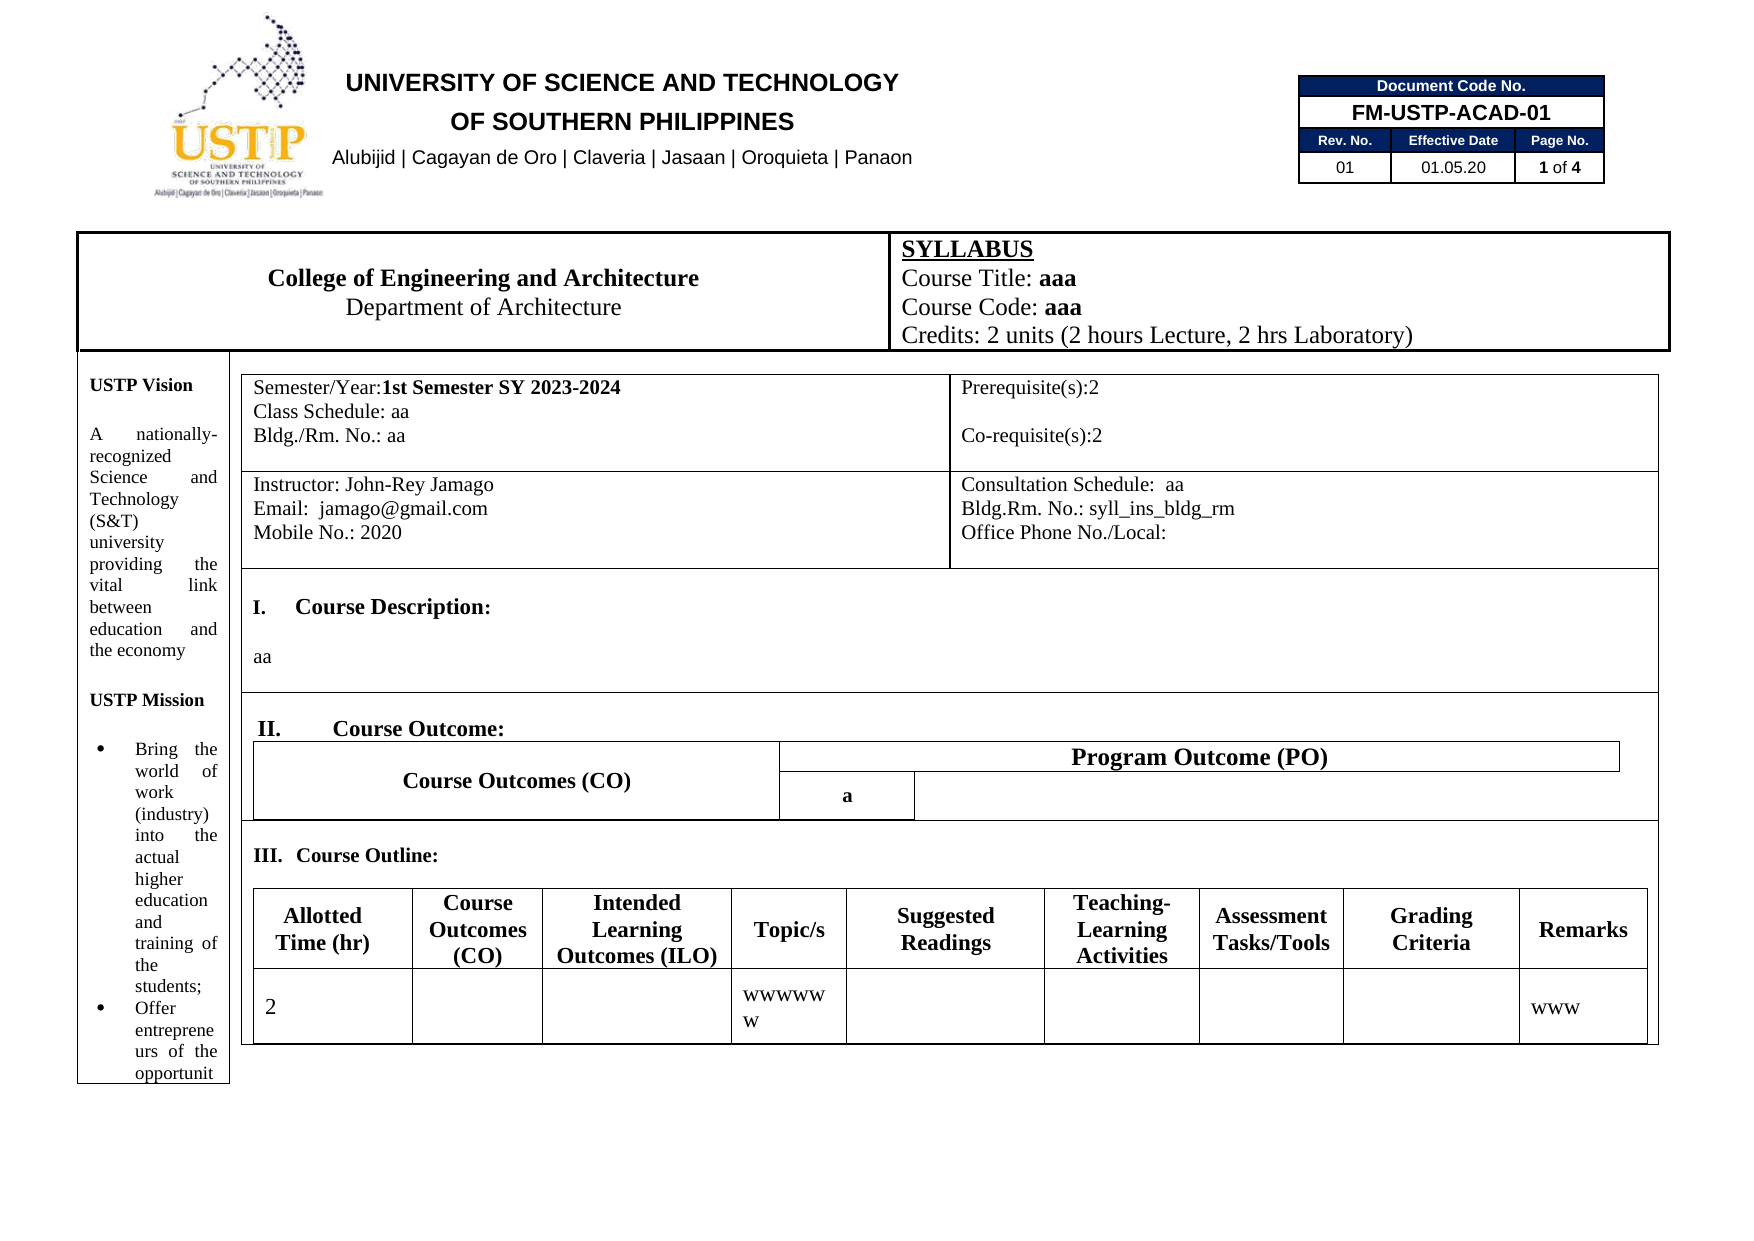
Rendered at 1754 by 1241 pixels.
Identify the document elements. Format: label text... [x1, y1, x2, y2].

table_cell [230, 352, 1669, 1083]
picture [150, 10, 327, 200]
table_header College of Engineering and Architecture Department of Architecture [79, 234, 888, 349]
table_header SYLLABUS Course Title: aaa Course Code: aaa Credits: 2 units (2 hours Lecture, 2 hrs Laboratory) [891, 234, 1668, 349]
